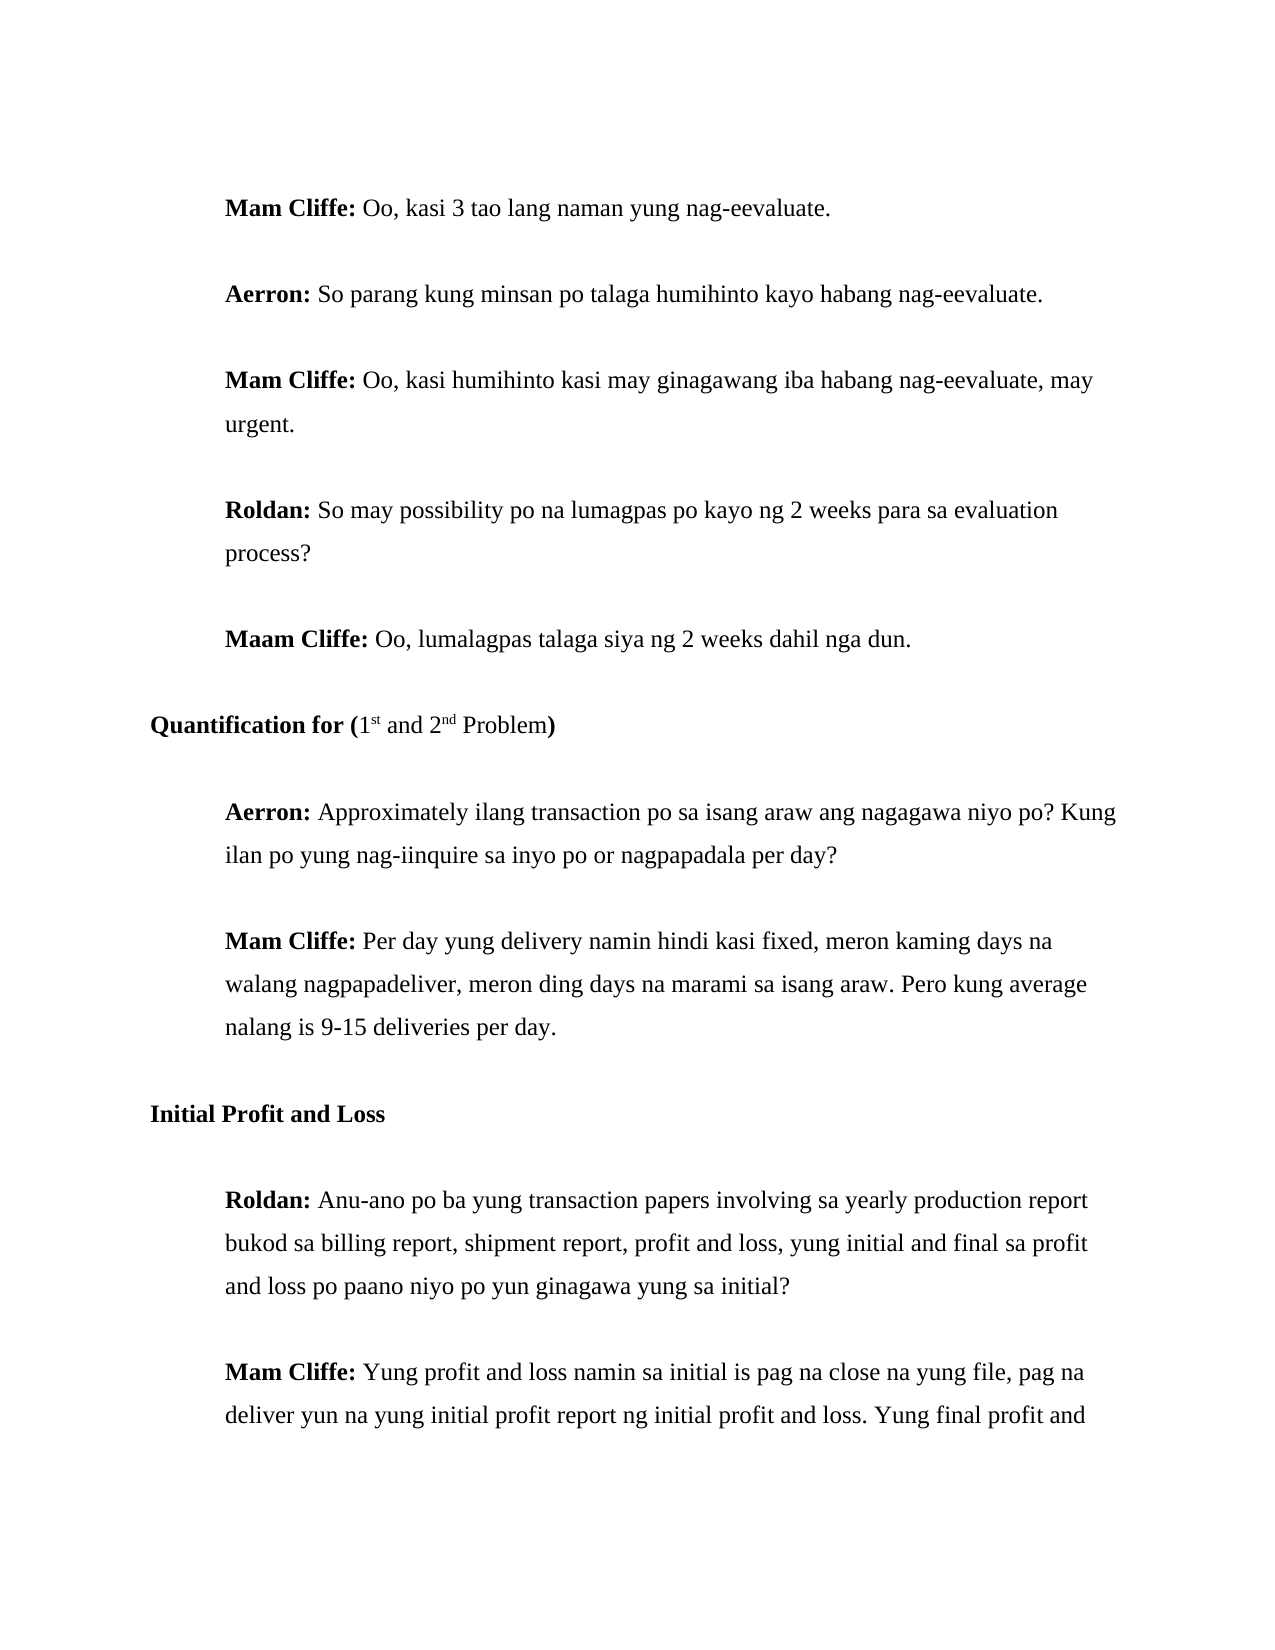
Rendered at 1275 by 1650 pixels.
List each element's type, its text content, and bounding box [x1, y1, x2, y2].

text Roldan: Anu-ano po ba yung transaction papers involving sa yearly production report bukod sa billing report, shipment report, profit and loss, yung initial and final sa profit and loss po paano niyo po yun ginagawa yung sa initial? [225, 1185, 1125, 1300]
text Mam Cliffe: Per day yung delivery namin hindi kasi fixed, meron kaming days na walang nagpapadeliver, meron ding days na marami sa isang araw. Pero kung average nalang is 9-15 deliveries per day. [225, 926, 1125, 1041]
text Mam Cliffe: Oo, kasi 3 tao lang naman yung nag-eevaluate. [225, 193, 1125, 222]
text Aerron: So parang kung minsan po talaga humihinto kayo habang nag-eevaluate. [225, 279, 1125, 308]
text Initial Profit and Loss [150, 1099, 1125, 1127]
text Aerron: Approximately ilang transaction po sa isang araw ang nagagawa niyo po? Kung ilan po yung nag-iinquire sa inyo po or nagpapadala per day? [225, 797, 1125, 869]
text Mam Cliffe: Oo, kasi humihinto kasi may ginagawang iba habang nag-eevaluate, may urgent. [225, 366, 1125, 437]
text Roldan: So may possibility po na lumagpas po kayo ng 2 weeks para sa evaluation process? [225, 495, 1125, 567]
text Quantification for (1st and 2nd Problem) [150, 711, 1125, 739]
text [225, 1357, 1125, 1429]
text Maam Cliffe: Oo, lumalagpas talaga siya ng 2 weeks dahil nga dun. [225, 624, 1125, 653]
